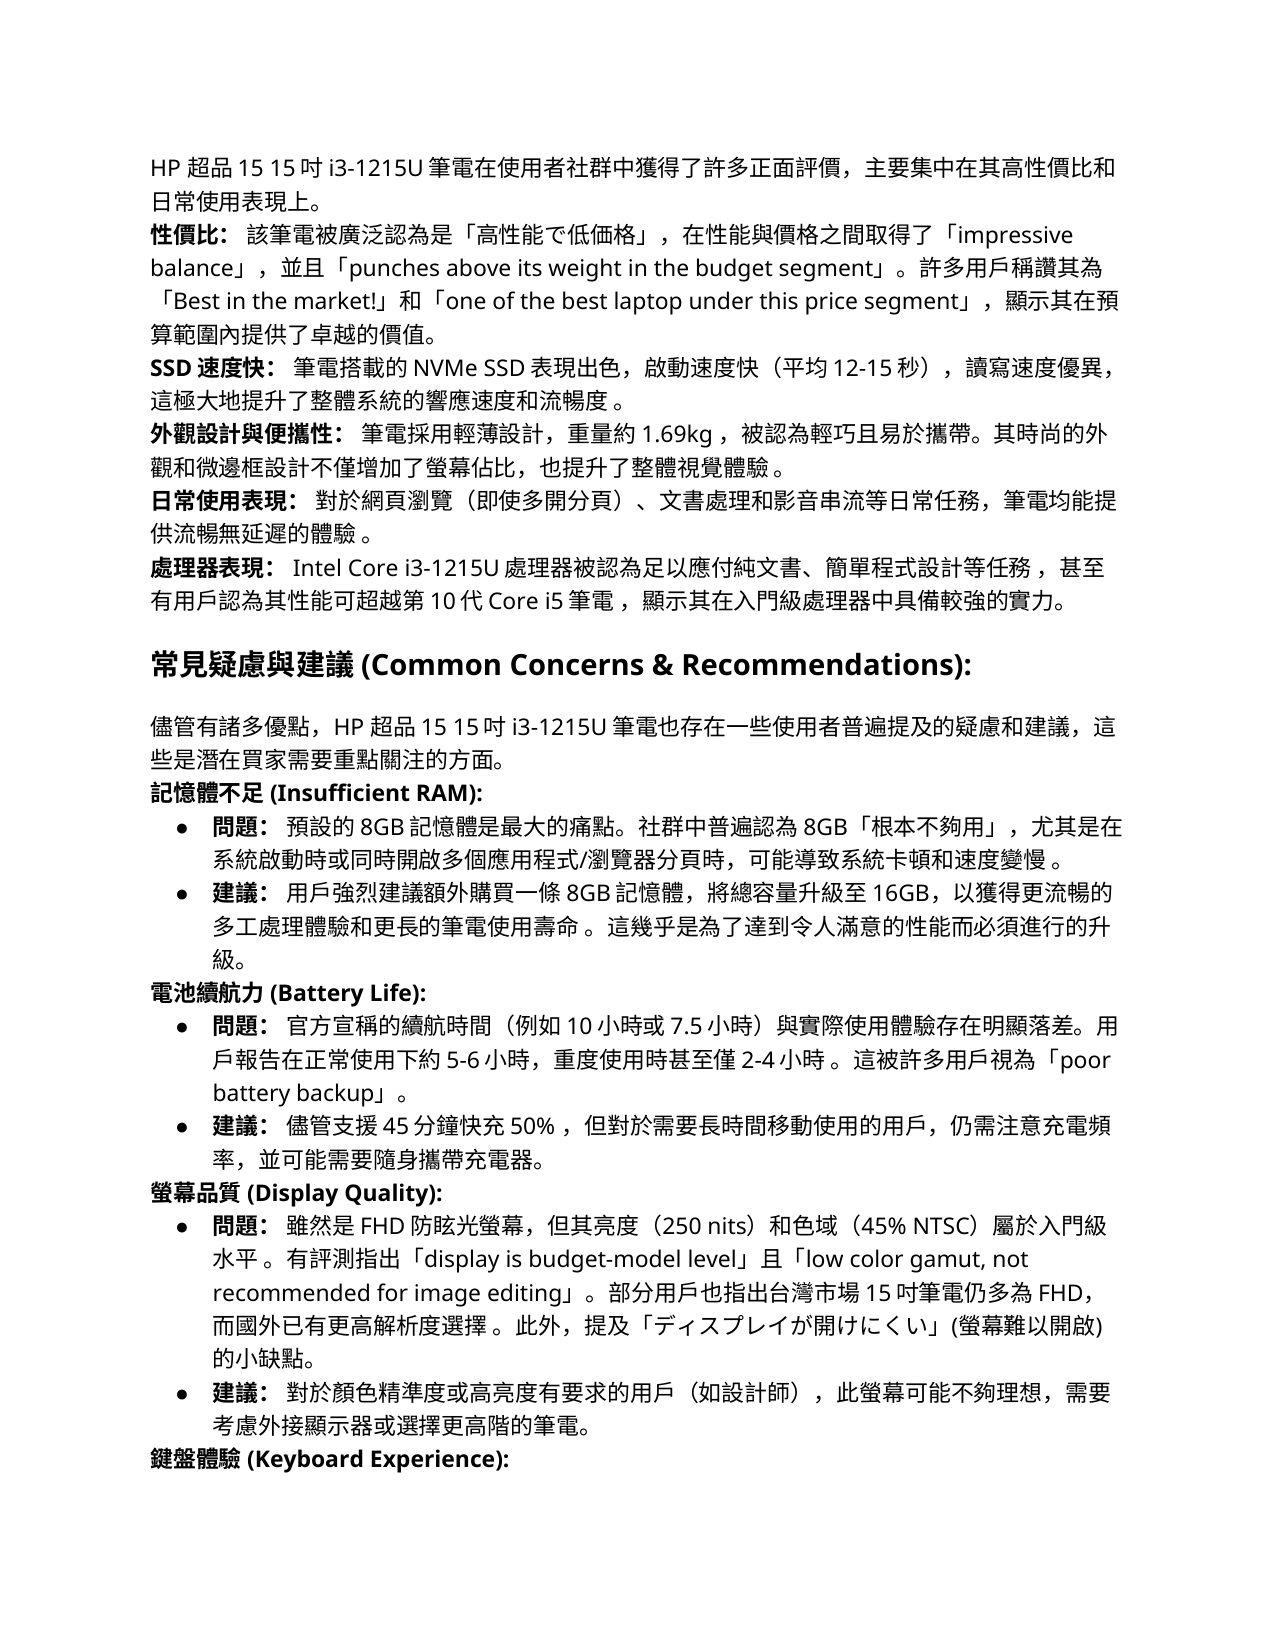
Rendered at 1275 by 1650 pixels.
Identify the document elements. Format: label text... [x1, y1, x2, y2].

text 螢幕品質 (Display Quality): [150, 1175, 1125, 1208]
text 電池續航力 (Battery Life): [150, 975, 1125, 1008]
list 建議： 對於顏色精準度或高亮度有要求的用戶（如設計師），此螢幕可能不夠理想，需要考慮外接顯示器或選擇更高階的筆電。 [175, 1374, 1125, 1441]
text HP 超品15 15吋 i3-1215U筆電在使用者社群中獲得了許多正面評價，主要集中在其高性價比和日常使用表現上。 [150, 150, 1125, 217]
text SSD速度快： 筆電搭載的NVMe SSD表現出色，啟動速度快（平均12-15秒），讀寫速度優異，這極大地提升了整體系統的響應速度和流暢度 。 [150, 350, 1125, 416]
list 建議： 用戶強烈建議額外購買一條8GB記憶體，將總容量升級至16GB，以獲得更流暢的多工處理體驗和更長的筆電使用壽命 。這幾乎是為了達到令人滿意的性能而必須進行的升級。 [175, 875, 1125, 975]
text 性價比： 該筆電被廣泛認為是「高性能で低価格」，在性能與價格之間取得了「impressive balance」，並且「punches above its weight in the budget segment」。許多用戶稱讚其為「Best in the market!」和「one of the best laptop under this price segment」，顯示其在預算範圍內提供了卓越的價值。 [150, 217, 1125, 350]
list 建議： 儘管支援45分鐘快充50% ，但對於需要長時間移動使用的用戶，仍需注意充電頻率，並可能需要隨身攜帶充電器。 [175, 1108, 1125, 1175]
list 問題： 官方宣稱的續航時間（例如10小時或7.5小時）與實際使用體驗存在明顯落差。用戶報告在正常使用下約5-6小時，重度使用時甚至僅2-4小時 。這被許多用戶視為「poor battery backup」。 [175, 1008, 1125, 1108]
text 記憶體不足 (Insufficient RAM): [150, 775, 1125, 808]
list 問題： 雖然是FHD防眩光螢幕，但其亮度（250 nits）和色域（45% NTSC）屬於入門級水平 。有評測指出「display is budget-model level」且「low color gamut, not recommended for image editing」。部分用戶也指出台灣市場15吋筆電仍多為FHD，而國外已有更高解析度選擇 。此外，提及「ディスプレイが開けにくい」(螢幕難以開啟) 的小缺點。 [175, 1208, 1125, 1374]
text 日常使用表現： 對於網頁瀏覽（即使多開分頁）、文書處理和影音串流等日常任務，筆電均能提供流暢無延遲的體驗 。 [150, 483, 1125, 549]
text 處理器表現： Intel Core i3-1215U處理器被認為足以應付純文書、簡單程式設計等任務 ，甚至有用戶認為其性能可超越第10代Core i5筆電 ，顯示其在入門級處理器中具備較強的實力。 [150, 549, 1125, 616]
list 問題： 預設的8GB記憶體是最大的痛點。社群中普遍認為8GB「根本不夠用」，尤其是在系統啟動時或同時開啟多個應用程式/瀏覽器分頁時，可能導致系統卡頓和速度變慢 。 [175, 808, 1125, 875]
text 鍵盤體驗 (Keyboard Experience): [150, 1441, 1125, 1474]
text 外觀設計與便攜性： 筆電採用輕薄設計，重量約1.69kg ，被認為輕巧且易於攜帶。其時尚的外觀和微邊框設計不僅增加了螢幕佔比，也提升了整體視覺體驗 。 [150, 416, 1125, 483]
subtitle 常見疑慮與建議 (Common Concerns & Recommendations): [150, 641, 1125, 683]
text 儘管有諸多優點，HP 超品15 15吋 i3-1215U筆電也存在一些使用者普遍提及的疑慮和建議，這些是潛在買家需要重點關注的方面。 [150, 708, 1125, 775]
